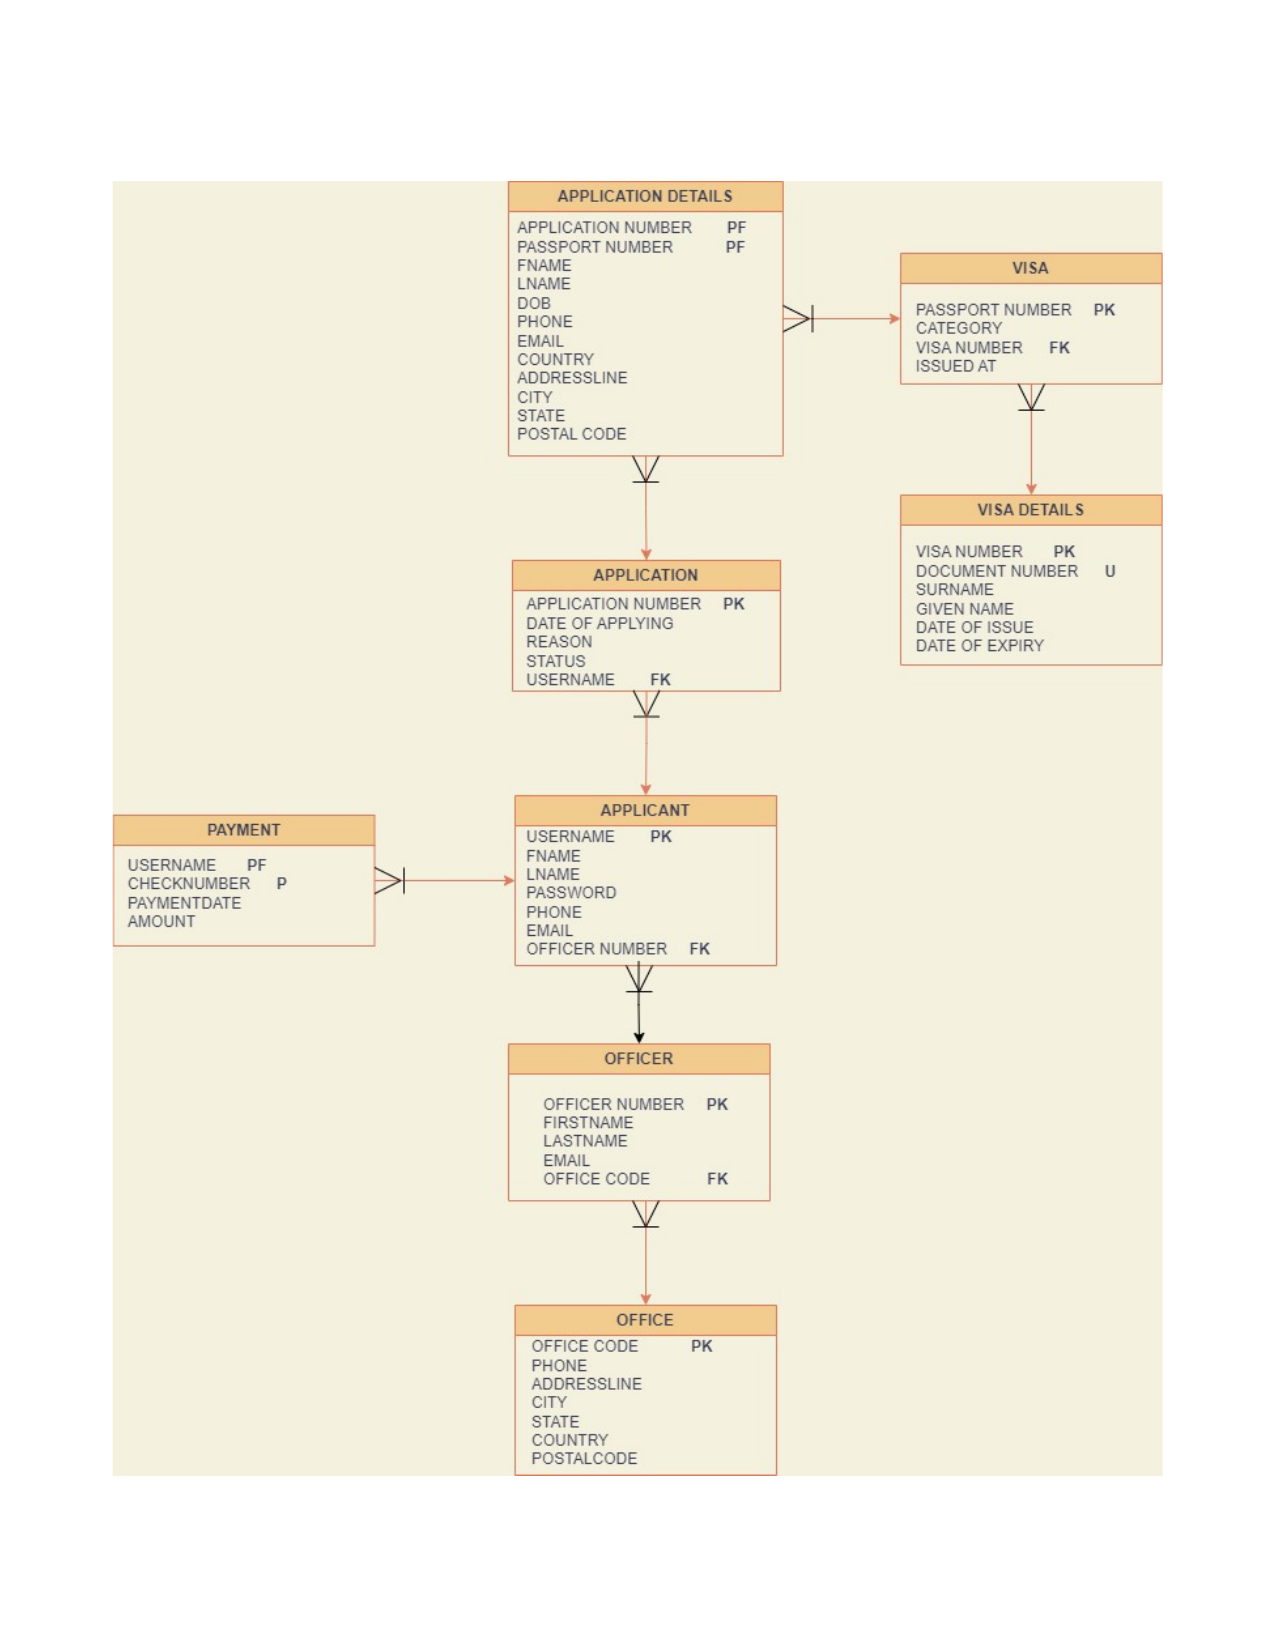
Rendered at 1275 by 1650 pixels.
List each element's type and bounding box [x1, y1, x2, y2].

picture [112, 181, 1163, 1476]
